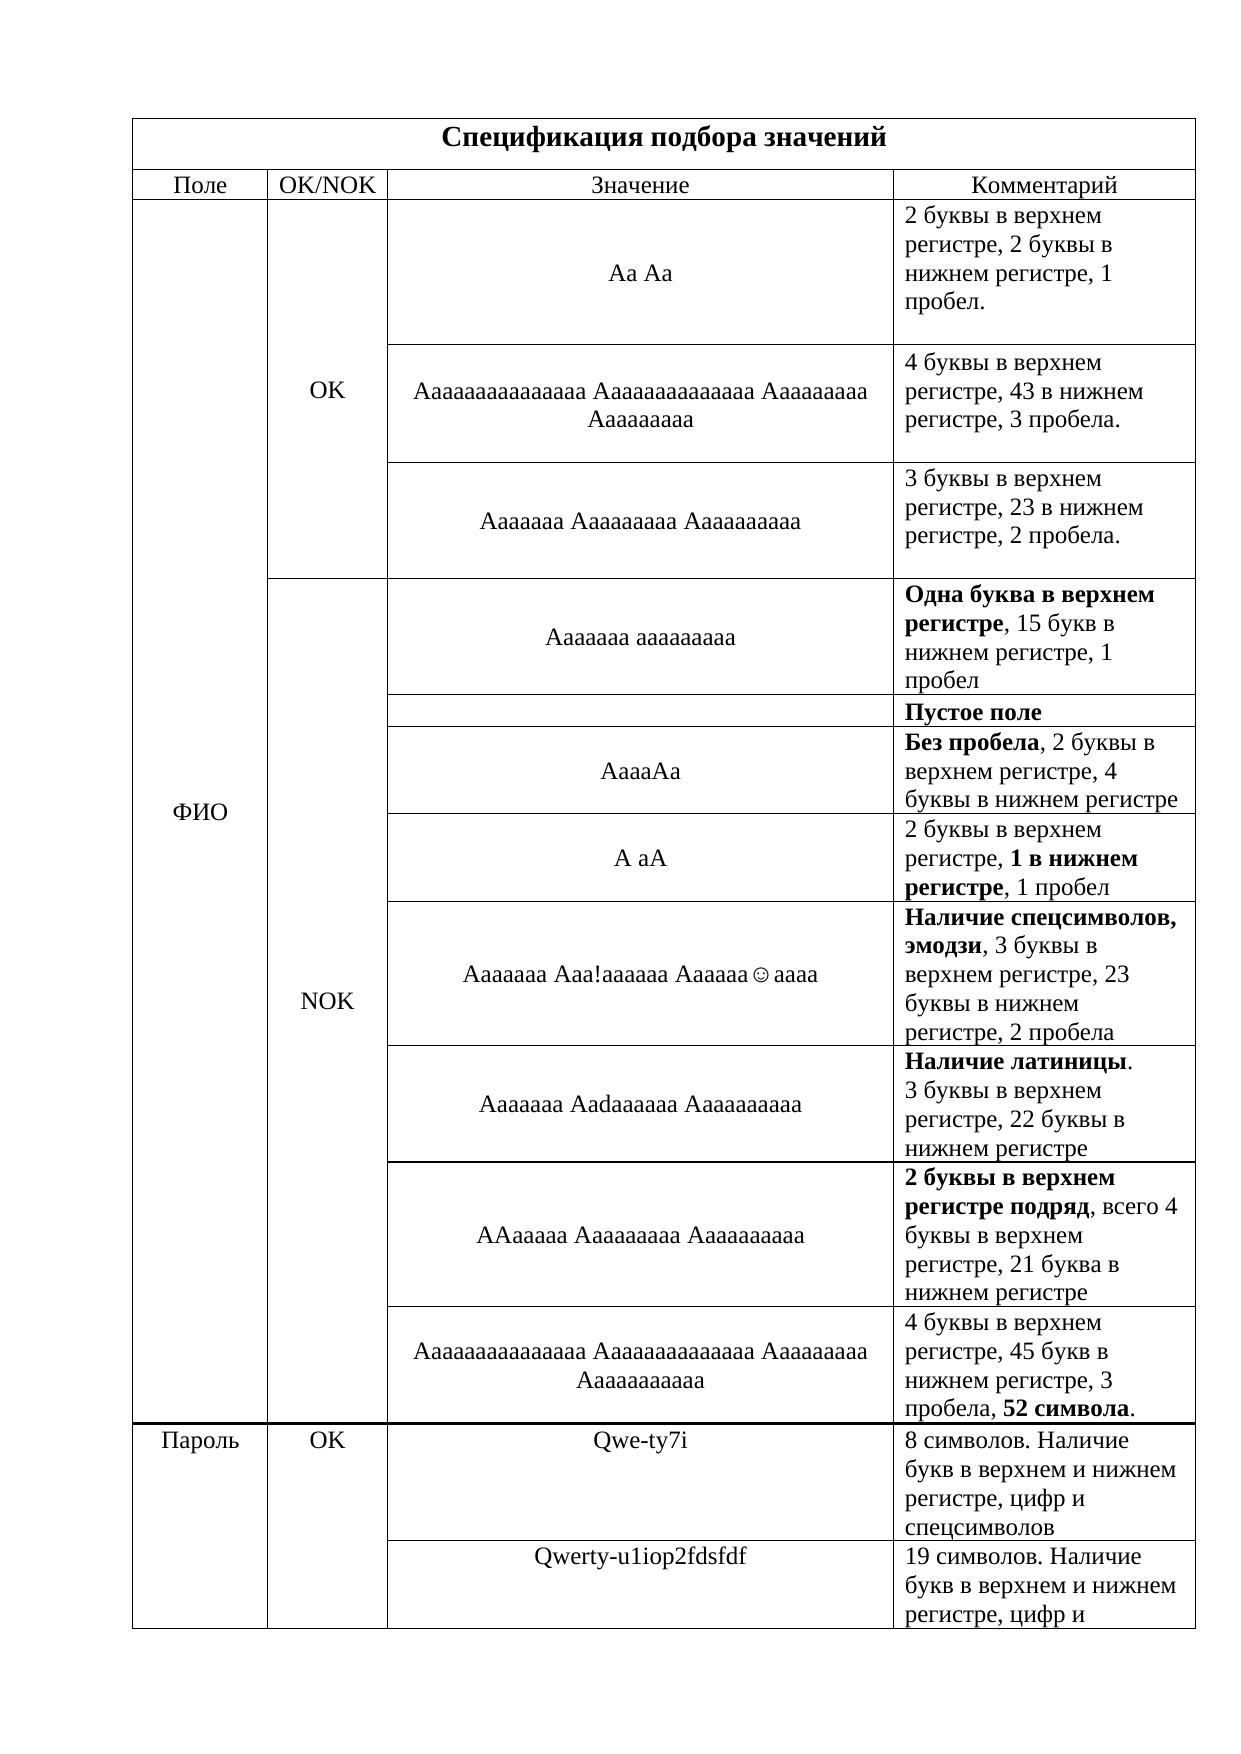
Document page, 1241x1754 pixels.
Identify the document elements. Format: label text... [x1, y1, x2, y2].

table_cell 2 буквы в верхнем регистре подряд, всего 4 буквы в верхнем регистре, 21 буква в нижнем регистре [894, 1163, 1195, 1306]
table_cell OK [268, 1425, 387, 1628]
table_cell NOK [268, 579, 387, 1422]
table_cell 4 буквы в верхнем регистре, 43 в нижнем регистре, 3 пробела. [894, 345, 1195, 462]
table_cell Ааааааа Ааааааааа Аааааааааа [388, 463, 893, 578]
table_cell Комментарий [894, 170, 1195, 199]
table_cell А аА [388, 814, 893, 901]
table_cell [388, 695, 893, 726]
table_cell Ааааааааааааааа Аааааааааааааа Ааааааааа Ааааааааа [388, 345, 893, 462]
table_cell Наличие спецсимволов, эмодзи, 3 буквы в верхнем регистре, 23 буквы в нижнем регистре, 2 пробела [894, 902, 1195, 1045]
table_cell Без пробела, 2 буквы в верхнем регистре, 4 буквы в нижнем регистре [894, 727, 1195, 813]
table_cell Наличие латиницы. 3 буквы в верхнем регистре, 22 буквы в нижнем регистре [894, 1046, 1195, 1161]
table_cell Ааааааа Ааа!аааааа Аааааа☺аааа [388, 902, 893, 1045]
table_cell Поле [133, 170, 267, 199]
table_cell Пароль [133, 1425, 267, 1628]
table_cell 3 буквы в верхнем регистре, 23 в нижнем регистре, 2 пробела. [894, 463, 1195, 578]
table_cell ФИО [133, 200, 267, 1422]
table_cell OK [268, 200, 387, 578]
table_cell Спецификация подбора значений [133, 119, 1195, 169]
table_cell Ааааааа Ааdаааааа Аааааааааа [388, 1046, 893, 1161]
table_cell Значение [388, 170, 893, 199]
table_cell Пустое поле [894, 695, 1195, 726]
table_cell 4 буквы в верхнем регистре, 45 букв в нижнем регистре, 3 пробела, 52 символа. [894, 1307, 1195, 1422]
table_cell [894, 1541, 1195, 1628]
table_cell 2 буквы в верхнем регистре, 2 буквы в нижнем регистре, 1 пробел. [894, 200, 1195, 344]
table_cell Qwerty-u1iop2fdsfdf [388, 1541, 893, 1628]
table_cell АаааАа [388, 727, 893, 813]
table_cell Одна буква в верхнем регистре, 15 букв в нижнем регистре, 1 пробел [894, 579, 1195, 694]
table_cell Аа Аа [388, 200, 893, 344]
table_cell 2 буквы в верхнем регистре, 1 в нижнем регистре, 1 пробел [894, 814, 1195, 901]
table_cell OK/NOK [268, 170, 387, 199]
table_cell ААааааа Ааааааааа Аааааааааа [388, 1163, 893, 1306]
table_cell Ааааааааааааааа Аааааааааааааа Ааааааааа Ааааааааааа [388, 1307, 893, 1422]
table_cell Ааааааа ааааааааа [388, 579, 893, 694]
table_cell Qwe-ty7i [388, 1425, 893, 1540]
table_cell 8 символов. Наличие букв в верхнем и нижнем регистре, цифр и спецсимволов [894, 1425, 1195, 1540]
